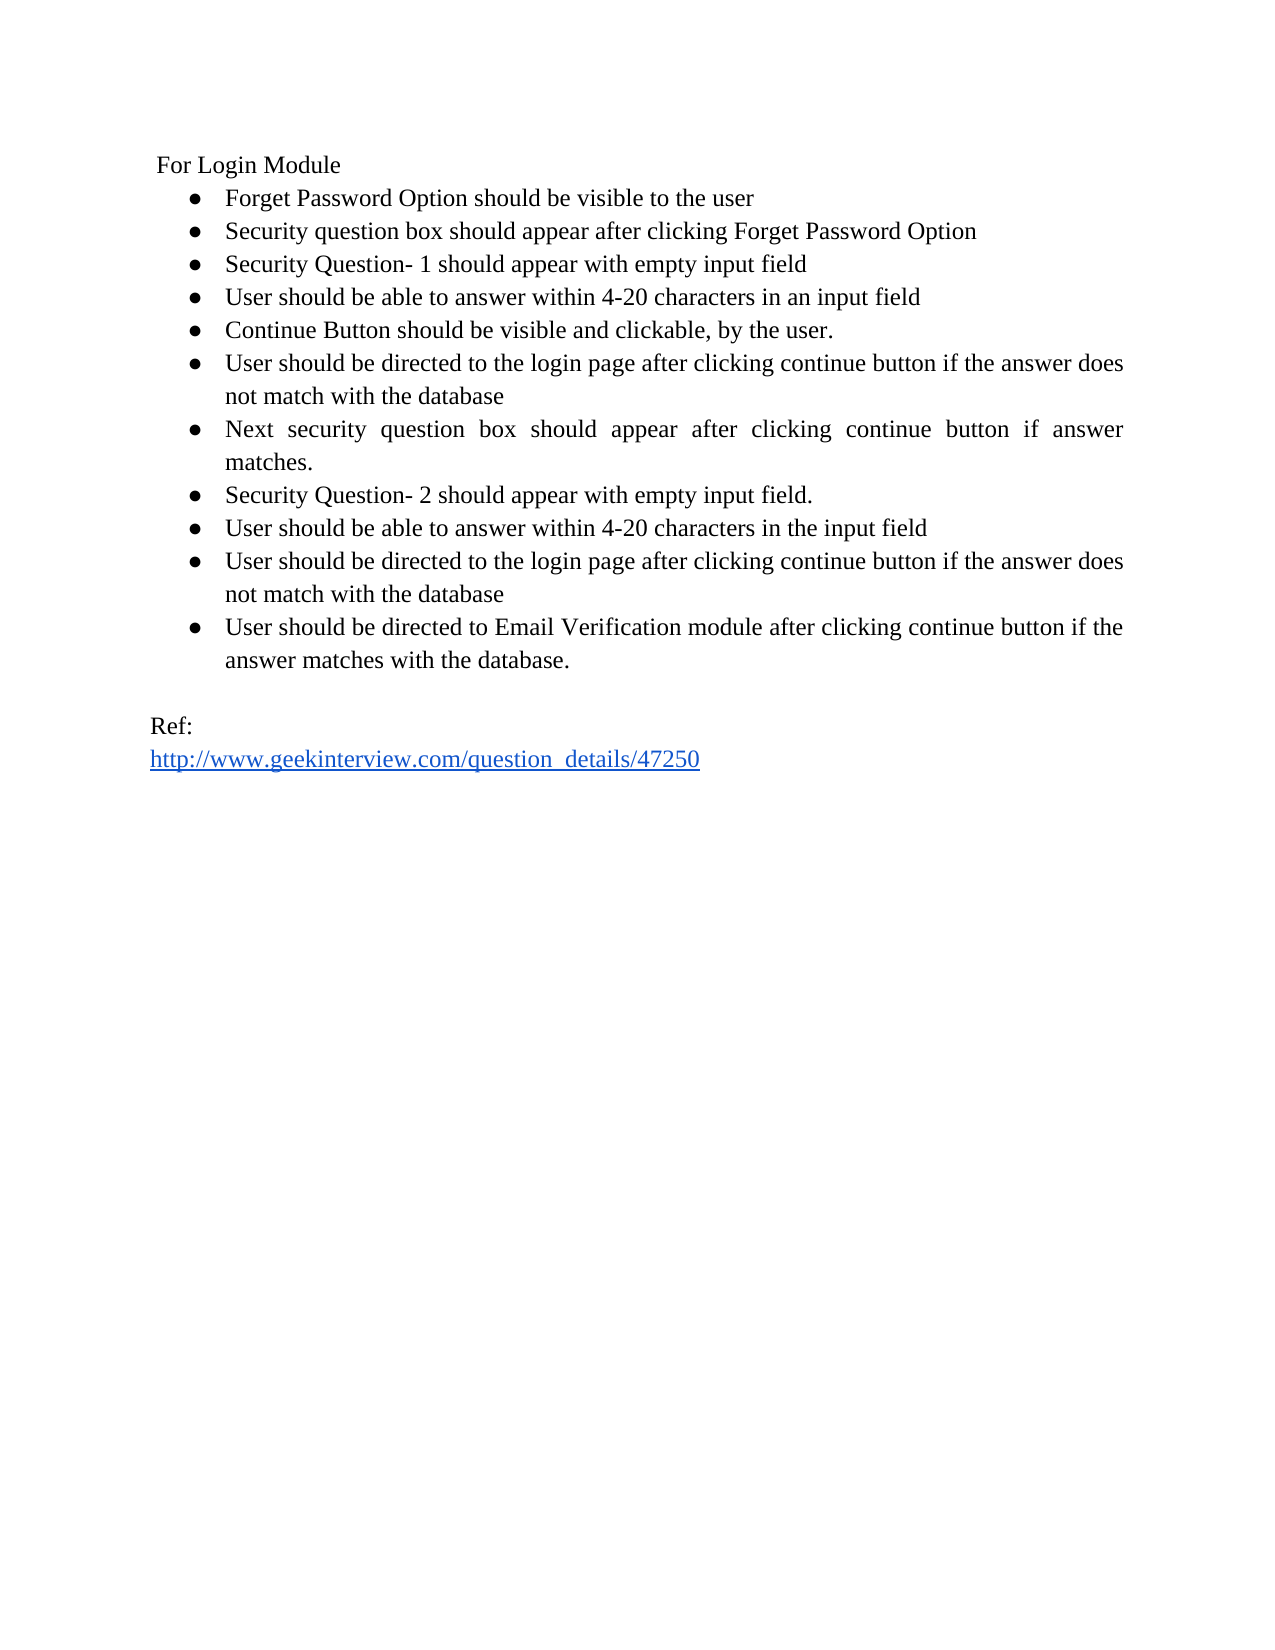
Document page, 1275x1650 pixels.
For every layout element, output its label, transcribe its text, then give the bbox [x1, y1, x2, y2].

list User should be directed to the login page after clicking continue button if the answer does not match with the database [187, 546, 1125, 608]
list Security Question- 2 should appear with empty input field. [187, 480, 1125, 509]
list User should be directed to the login page after clicking continue button if the answer does not match with the database [187, 348, 1125, 410]
list Continue Button should be visible and clickable, by the user. [187, 315, 1125, 344]
text http://www.geekinterview.com/question_details/47250 [150, 744, 1125, 773]
list User should be able to answer within 4-20 characters in an input field [187, 282, 1125, 311]
list User should be able to answer within 4-20 characters in the input field [187, 513, 1125, 542]
list Next security question box should appear after clicking continue button if answer matches. [187, 414, 1125, 476]
list Security question box should appear after clicking Forget Password Option [187, 216, 1125, 245]
text Ref: [150, 711, 1125, 740]
list Forget Password Option should be visible to the user [187, 183, 1125, 212]
list Security Question- 1 should appear with empty input field [187, 249, 1125, 278]
list User should be directed to Email Verification module after clicking continue button if the answer matches with the database. [187, 612, 1125, 674]
text For Login Module [150, 150, 1125, 179]
